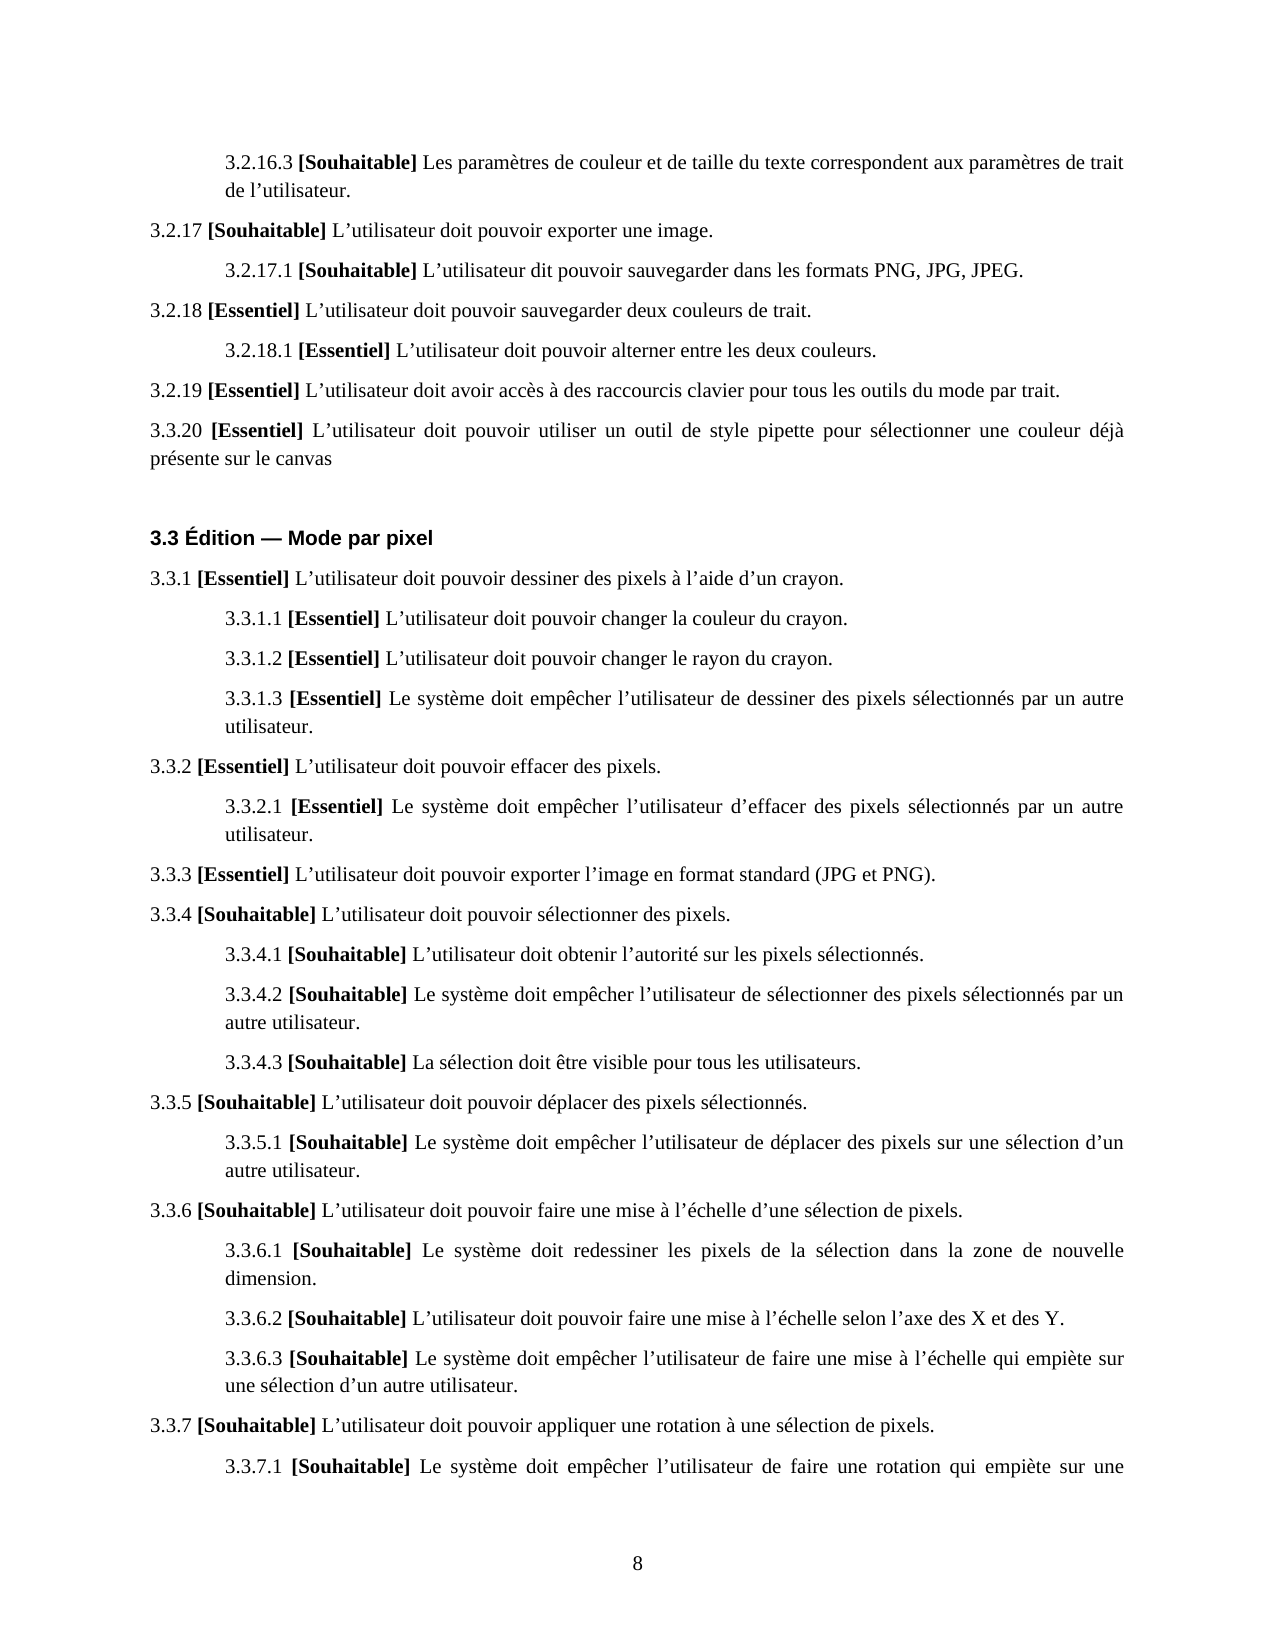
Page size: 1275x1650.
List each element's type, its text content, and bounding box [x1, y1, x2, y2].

text 3.3.1 [Essentiel] L’utilisateur doit pouvoir dessiner des pixels à l’aide d’un crayon. [150, 566, 1125, 590]
text 3.2.17 [Souhaitable] L’utilisateur doit pouvoir exporter une image. [150, 218, 1125, 242]
text 3.2.16.3 [Souhaitable] Les paramètres de couleur et de taille du texte correspondent aux paramètres de trait de l’utilisateur. [225, 150, 1125, 202]
text 3.3.7 [Souhaitable] L’utilisateur doit pouvoir appliquer une rotation à une sélection de pixels. [150, 1413, 1125, 1437]
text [225, 1453, 1125, 1478]
text 3.3.4.2 [Souhaitable] Le système doit empêcher l’utilisateur de sélectionner des pixels sélectionnés par un autre utilisateur. [225, 982, 1125, 1034]
text 3.3.6.2 [Souhaitable] L’utilisateur doit pouvoir faire une mise à l’échelle selon l’axe des X et des Y. [225, 1306, 1125, 1330]
text 3.3.6 [Souhaitable] L’utilisateur doit pouvoir faire une mise à l’échelle d’une sélection de pixels. [150, 1198, 1125, 1222]
text 3.3.1.1 [Essentiel] L’utilisateur doit pouvoir changer la couleur du crayon. [150, 606, 1125, 630]
text 3.3.2 [Essentiel] L’utilisateur doit pouvoir effacer des pixels. [150, 754, 1125, 778]
text 3.3.6.3 [Souhaitable] Le système doit empêcher l’utilisateur de faire une mise à l’échelle qui empiète sur une sélection d’un autre utilisateur. [225, 1346, 1125, 1397]
text 3.3 Édition — Mode par pixel [150, 526, 1125, 550]
text 3.3.1.3 [Essentiel] Le système doit empêcher l’utilisateur de dessiner des pixels sélectionnés par un autre utilisateur. [225, 686, 1125, 738]
text 3.2.17.1 [Souhaitable] L’utilisateur dit pouvoir sauvegarder dans les formats PNG, JPG, JPEG. [150, 258, 1125, 282]
text 3.3.6.1 [Souhaitable] Le système doit redessiner les pixels de la sélection dans la zone de nouvelle dimension. [225, 1238, 1125, 1289]
text 3.3.4.3 [Souhaitable] La sélection doit être visible pour tous les utilisateurs. [150, 1050, 1125, 1074]
text 3.3.3 [Essentiel] L’utilisateur doit pouvoir exporter l’image en format standard (JPG et PNG). [150, 862, 1125, 886]
text 3.3.4.1 [Souhaitable] L’utilisateur doit obtenir l’autorité sur les pixels sélectionnés. [150, 942, 1125, 966]
text 3.3.20 [Essentiel] L’utilisateur doit pouvoir utiliser un outil de style pipette pour sélectionner une couleur déjà présente sur le canvas [150, 418, 1125, 470]
text 3.2.18.1 [Essentiel] L’utilisateur doit pouvoir alterner entre les deux couleurs. [150, 338, 1125, 362]
text 3.3.5 [Souhaitable] L’utilisateur doit pouvoir déplacer des pixels sélectionnés. [150, 1090, 1125, 1114]
text 3.2.19 [Essentiel] L’utilisateur doit avoir accès à des raccourcis clavier pour tous les outils du mode par trait. [150, 378, 1125, 402]
text 3.2.18 [Essentiel] L’utilisateur doit pouvoir sauvegarder deux couleurs de trait. [150, 298, 1125, 322]
text 3.3.5.1 [Souhaitable] Le système doit empêcher l’utilisateur de déplacer des pixels sur une sélection d’un autre utilisateur. [225, 1130, 1125, 1182]
text 3.3.1.2 [Essentiel] L’utilisateur doit pouvoir changer le rayon du crayon. [150, 646, 1125, 670]
text 3.3.2.1 [Essentiel] Le système doit empêcher l’utilisateur d’effacer des pixels sélectionnés par un autre utilisateur. [225, 794, 1125, 846]
text 3.3.4 [Souhaitable] L’utilisateur doit pouvoir sélectionner des pixels. [150, 902, 1125, 926]
